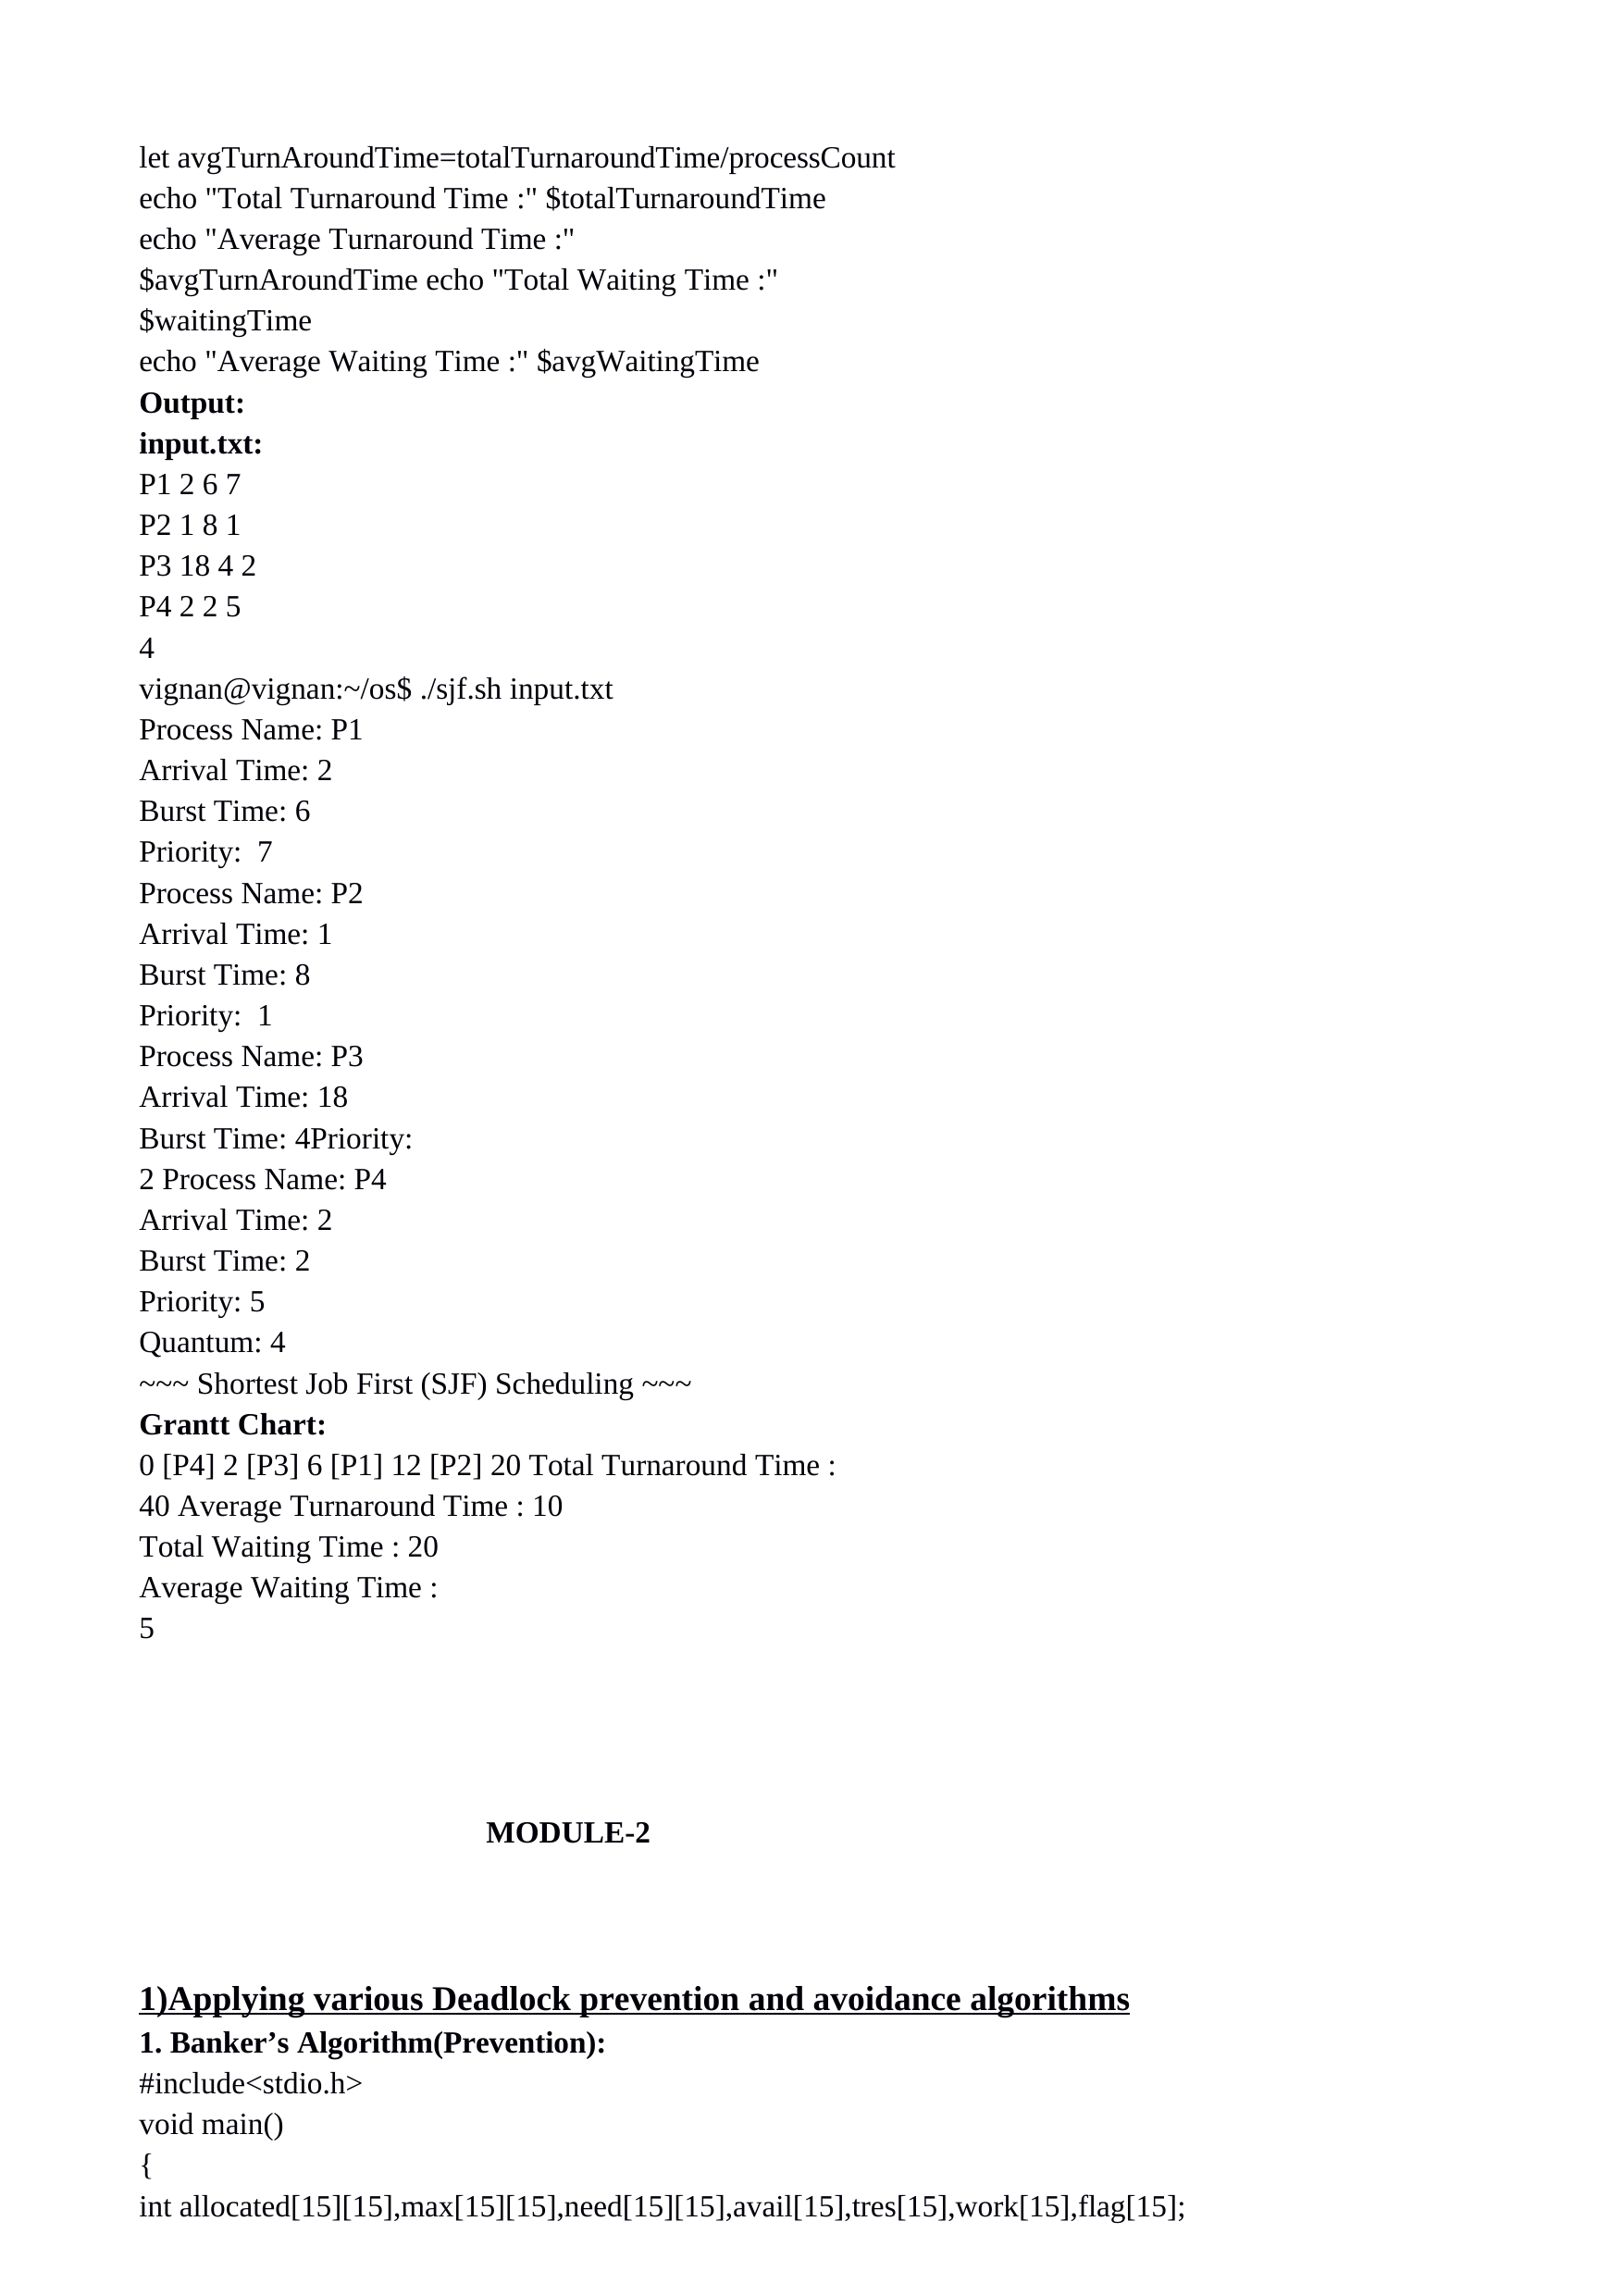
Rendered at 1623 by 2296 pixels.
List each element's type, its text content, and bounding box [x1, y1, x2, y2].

text ~~~ Shortest Job First (SJF) Scheduling ~~~ [139, 1365, 1493, 1400]
text Priority: 7 Process Name: P2 Arrival Time: 1 [139, 834, 365, 950]
text #include<stdio.h> void main() [139, 2065, 365, 2141]
text Priority: 5 [139, 1283, 1493, 1319]
subtitle Banker’s Algorithm(Prevention): [139, 2024, 1493, 2060]
text let avgTurnAroundTime=totalTurnaroundTime/processCount echo "Total Turnaround Time :" $totalTurnaroundTime [139, 139, 897, 215]
text input.txt: [139, 425, 1493, 460]
text echo "Average Turnaround Time :" $avgTurnAroundTime echo "Total Waiting Time :" $waitingTime [139, 220, 856, 338]
text vignan@vignan:~/os$ ./sjf.sh input.txt Process Name: P1 [139, 670, 614, 747]
text P3 18 4 2 [139, 548, 1493, 583]
text Quantum: 4 [139, 1324, 1493, 1359]
text int allocated[15][15],max[15][15],need[15][15],avail[15],tres[15],work[15],flag[15]; [139, 2188, 1493, 2223]
subtitle Grantt Chart: [139, 1406, 1493, 1441]
text Burst Time: 4Priority: 2 Process Name: P4 Arrival Time: 2 [139, 1120, 435, 1236]
text 0 [P4] 2 [P3] 6 [P1] 12 [P2] 20 Total Turnaround Time : 40 Average Turnaround Time : 10 [139, 1446, 869, 1523]
subtitle 1)Applying various Deadlock prevention and avoidance algorithms [139, 1978, 1493, 2018]
text P2 1 8 1 [139, 506, 1493, 542]
text { [139, 2147, 1493, 2182]
text echo "Average Waiting Time :" $avgWaitingTime [139, 343, 1493, 379]
text Burst Time: 8 [139, 956, 1493, 992]
text 4 [139, 629, 1493, 664]
text MODULE-2 [486, 1815, 1493, 1850]
text Burst Time: 2 [139, 1242, 1493, 1278]
text Arrival Time: 2 [139, 751, 1493, 788]
text Total Waiting Time : 20 Average Waiting Time : 5 [139, 1528, 456, 1645]
text Priority: 1 Process Name: P3 Arrival Time: 18 [139, 997, 365, 1114]
subtitle Output: [139, 384, 1493, 419]
text P4 2 2 5 [139, 589, 1493, 624]
text P1 2 6 7 [139, 465, 1493, 502]
text Burst Time: 6 [139, 793, 1493, 828]
